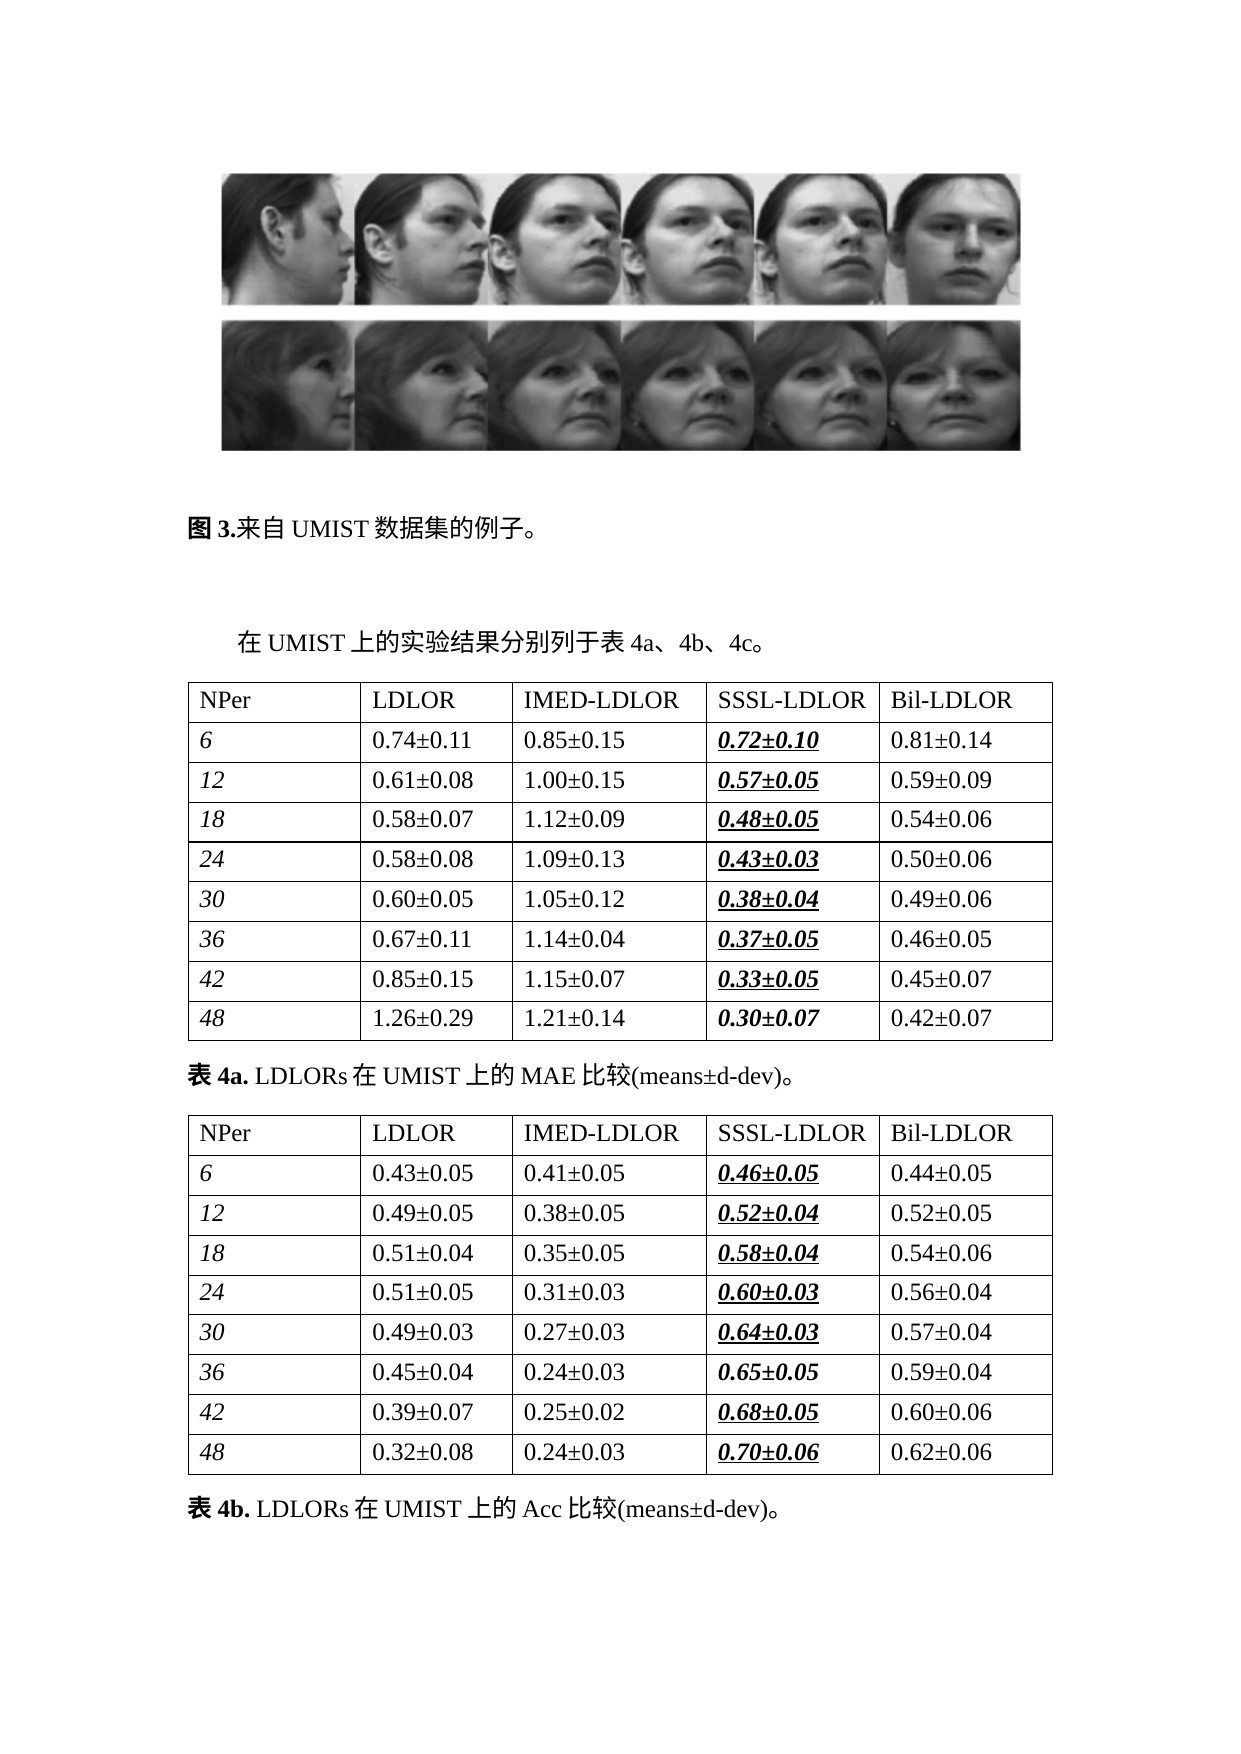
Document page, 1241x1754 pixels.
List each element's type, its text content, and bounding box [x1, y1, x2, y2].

table_cell 0.60±0.03 [707, 1276, 879, 1314]
table_cell 0.62±0.06 [880, 1435, 1052, 1473]
table_cell 0.57±0.05 [707, 763, 879, 802]
table_cell 24 [189, 843, 360, 881]
table_cell 0.42±0.07 [880, 1002, 1052, 1040]
table_cell 0.51±0.04 [361, 1236, 512, 1274]
table_cell 48 [189, 1435, 360, 1473]
table_header IMED-LDLOR [513, 683, 706, 722]
table_cell 0.54±0.06 [880, 1236, 1052, 1274]
table_cell 0.51±0.05 [361, 1276, 512, 1314]
table_cell 0.32±0.08 [361, 1435, 512, 1473]
table_cell 0.49±0.03 [361, 1315, 512, 1354]
table_cell 0.49±0.05 [361, 1196, 512, 1235]
table_cell 0.52±0.05 [880, 1196, 1052, 1235]
table_cell 0.68±0.05 [707, 1395, 879, 1434]
table_cell 0.30±0.07 [707, 1002, 879, 1040]
table_cell 0.35±0.05 [513, 1236, 706, 1274]
table_cell 0.43±0.03 [707, 843, 879, 881]
table_header Bil-LDLOR [880, 683, 1052, 722]
table_cell 0.64±0.03 [707, 1315, 879, 1354]
table_cell 0.46±0.05 [880, 922, 1052, 961]
table_cell 6 [189, 723, 360, 762]
table_cell 12 [189, 763, 360, 802]
table_cell 1.12±0.09 [513, 803, 706, 841]
text 表4a. LDLORs在UMIST上的MAE比较(means±d-dev)。 [187, 1041, 1053, 1106]
table_cell 0.50±0.06 [880, 843, 1052, 881]
table_cell 0.27±0.03 [513, 1315, 706, 1354]
table_cell 0.46±0.05 [707, 1156, 879, 1195]
table_cell 0.38±0.04 [707, 882, 879, 921]
table_cell 0.33±0.05 [707, 962, 879, 1001]
table_header SSSL-LDLOR [707, 1116, 879, 1155]
table_cell 1.09±0.13 [513, 843, 706, 881]
text 在UMIST上的实验结果分别列于表4a、4b、4c。 [187, 608, 1053, 673]
table_cell 0.52±0.04 [707, 1196, 879, 1235]
table_cell 0.54±0.06 [880, 803, 1052, 841]
table_cell 0.58±0.04 [707, 1236, 879, 1274]
table_cell 1.15±0.07 [513, 962, 706, 1001]
table_cell 0.37±0.05 [707, 922, 879, 961]
table_cell 0.41±0.05 [513, 1156, 706, 1195]
table_cell 0.85±0.15 [361, 962, 512, 1001]
table_header SSSL-LDLOR [707, 683, 879, 722]
table_cell 0.38±0.05 [513, 1196, 706, 1235]
table_cell 18 [189, 803, 360, 841]
table_cell 0.58±0.07 [361, 803, 512, 841]
table_cell 0.60±0.06 [880, 1395, 1052, 1434]
table_header NPer [189, 1116, 360, 1155]
table_cell 0.49±0.06 [880, 882, 1052, 921]
table_cell 1.21±0.14 [513, 1002, 706, 1040]
table_cell 0.39±0.07 [361, 1395, 512, 1434]
table_header IMED-LDLOR [513, 1116, 706, 1155]
table_cell 0.45±0.04 [361, 1355, 512, 1394]
picture [208, 162, 1032, 461]
table_cell 0.56±0.04 [880, 1276, 1052, 1314]
table_cell 0.57±0.04 [880, 1315, 1052, 1354]
table_cell 42 [189, 962, 360, 1001]
table_cell 0.24±0.03 [513, 1435, 706, 1473]
table_cell 0.61±0.08 [361, 763, 512, 802]
table_cell 0.59±0.09 [880, 763, 1052, 802]
table_cell 42 [189, 1395, 360, 1434]
table_cell 36 [189, 922, 360, 961]
table_cell 18 [189, 1236, 360, 1274]
table_cell 0.72±0.10 [707, 723, 879, 762]
text 图3.来自UMIST数据集的例子。 [187, 494, 1053, 559]
table_cell 0.74±0.11 [361, 723, 512, 762]
table_cell 24 [189, 1276, 360, 1314]
table_cell 1.14±0.04 [513, 922, 706, 961]
table_cell 0.48±0.05 [707, 803, 879, 841]
table_cell 12 [189, 1196, 360, 1235]
table_cell 0.58±0.08 [361, 843, 512, 881]
table_cell 0.70±0.06 [707, 1435, 879, 1473]
table_cell 30 [189, 1315, 360, 1354]
table_header LDLOR [361, 683, 512, 722]
table_cell 0.67±0.11 [361, 922, 512, 961]
table_cell 30 [189, 882, 360, 921]
table_cell 48 [189, 1002, 360, 1040]
table_cell 0.45±0.07 [880, 962, 1052, 1001]
table_cell 0.43±0.05 [361, 1156, 512, 1195]
table_cell 0.85±0.15 [513, 723, 706, 762]
table_cell 0.60±0.05 [361, 882, 512, 921]
table_cell 0.44±0.05 [880, 1156, 1052, 1195]
table_header LDLOR [361, 1116, 512, 1155]
table_cell 1.26±0.29 [361, 1002, 512, 1040]
table_cell 1.05±0.12 [513, 882, 706, 921]
text 表4b. LDLORs在UMIST上的Acc比较(means±d-dev)。 [187, 1475, 1053, 1539]
table_cell 0.31±0.03 [513, 1276, 706, 1314]
table_cell 0.25±0.02 [513, 1395, 706, 1434]
table_cell 36 [189, 1355, 360, 1394]
table_header Bil-LDLOR [880, 1116, 1052, 1155]
table_cell 1.00±0.15 [513, 763, 706, 802]
table_cell 0.59±0.04 [880, 1355, 1052, 1394]
table_header NPer [189, 683, 360, 722]
table_cell 0.81±0.14 [880, 723, 1052, 762]
table_cell 0.24±0.03 [513, 1355, 706, 1394]
table_cell 6 [189, 1156, 360, 1195]
table_cell 0.65±0.05 [707, 1355, 879, 1394]
